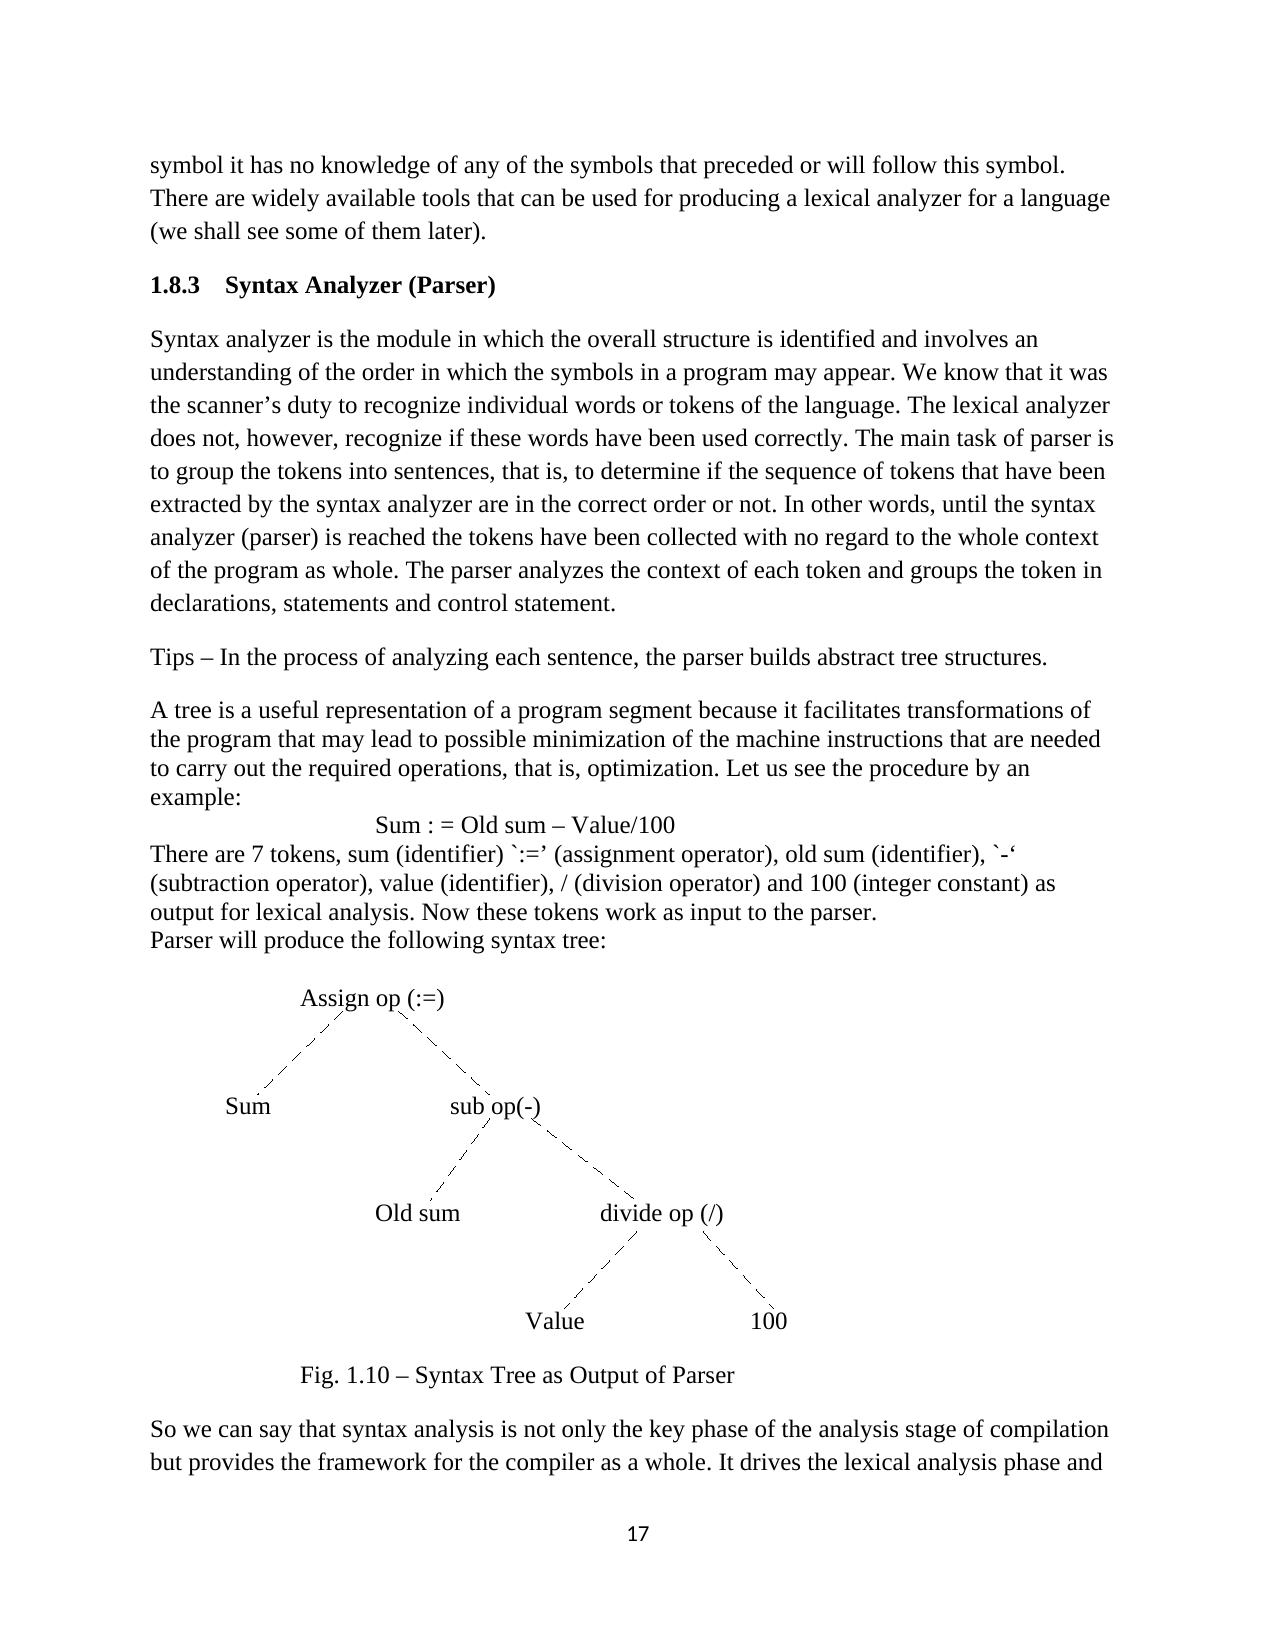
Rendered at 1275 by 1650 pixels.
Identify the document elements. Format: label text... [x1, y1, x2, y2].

text Assign op (:=) [150, 983, 1125, 1012]
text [150, 150, 1125, 245]
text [150, 1414, 1125, 1476]
text Parser will produce the following syntax tree: [150, 926, 1125, 954]
text Fig. 1.10 – Syntax Tree as Output of Parser [150, 1360, 1125, 1389]
text Value 100 [150, 1306, 1125, 1335]
text Sum sub op(-) [150, 1091, 1125, 1119]
text There are 7 tokens, sum (identifier) `:=’ (assignment operator), old sum (identifier), `-‘ (subtraction operator), value (identifier), / (division operator) and 100 (integer constant) as output for lexical analysis. Now these tokens work as input to the parser. [150, 839, 1125, 926]
text Old sum divide op (/) [150, 1198, 1125, 1227]
text Sum : = Old sum – Value/100 [150, 811, 1125, 839]
text Tips – In the process of analyzing each sentence, the parser builds abstract tree structures. [150, 642, 1125, 671]
text 1.8.3 Syntax Analyzer (Parser) [150, 270, 1125, 299]
text A tree is a useful representation of a program segment because it facilitates transformations of the program that may lead to possible minimization of the machine instructions that are needed to carry out the required operations, that is, optimization. Let us see the procedure by an example: [150, 696, 1125, 811]
text Syntax analyzer is the module in which the overall structure is identified and involves an understanding of the order in which the symbols in a program may appear. We know that it was the scanner’s duty to recognize individual words or tokens of the language. The lexical analyzer does not, however, recognize if these words have been used correctly. The main task of parser is to group the tokens into sentences, that is, to determine if the sequence of tokens that have been extracted by the syntax analyzer are in the correct order or not. In other words, until the syntax analyzer (parser) is reached the tokens have been collected with no regard to the whole context of the program as whole. The parser analyzes the context of each token and groups the token in declarations, statements and control statement. [150, 324, 1125, 617]
